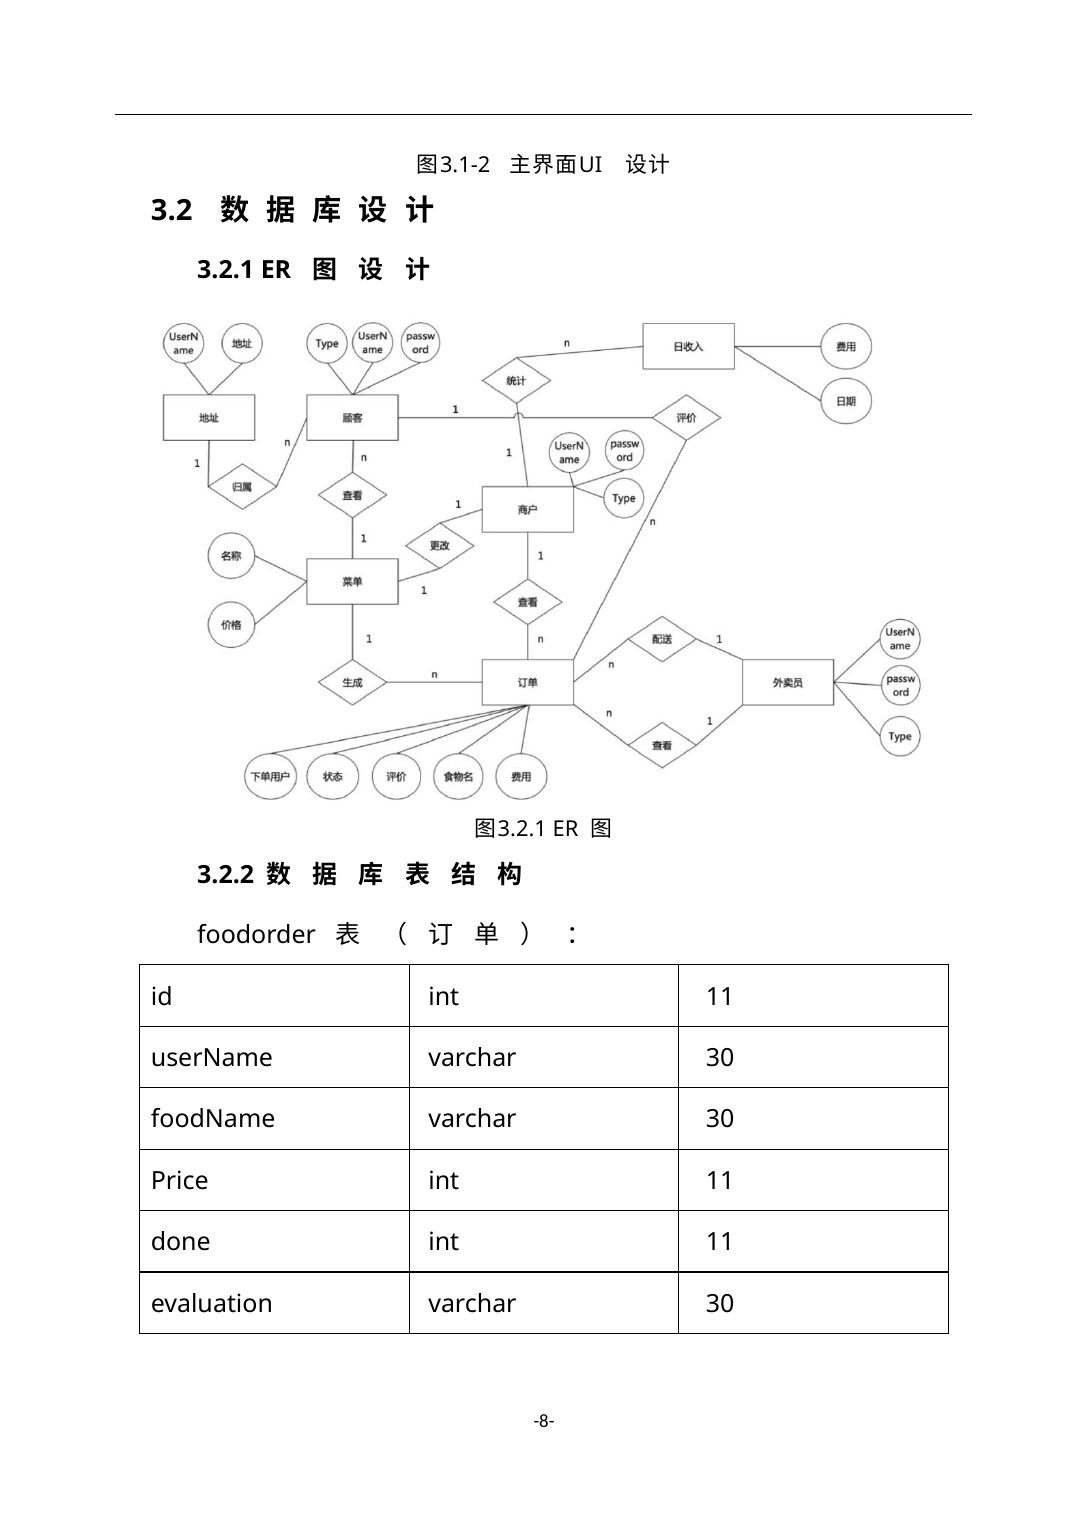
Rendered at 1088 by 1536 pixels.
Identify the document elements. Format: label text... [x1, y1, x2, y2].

text foodorder表（订单）： [151, 904, 937, 964]
table_cell int [410, 1150, 678, 1210]
table_cell 11 [679, 1150, 948, 1210]
text 图3.2.1 ER图 [151, 813, 937, 843]
table_cell 30 [679, 1027, 948, 1087]
table_cell varchar [410, 1027, 678, 1087]
table_header 11 [679, 965, 948, 1026]
table_cell userName [140, 1027, 409, 1087]
text 3.2 数据库设计 [151, 179, 937, 239]
table_cell done [140, 1211, 409, 1271]
table_header id [140, 965, 409, 1026]
text 3.2.1 ER图设计 [151, 239, 937, 299]
table_cell Price [140, 1150, 409, 1210]
table_cell foodName [140, 1088, 409, 1148]
table_cell 30 [679, 1088, 948, 1148]
table_cell evaluation [140, 1273, 409, 1333]
table_cell 11 [679, 1211, 948, 1271]
table_cell varchar [410, 1273, 678, 1333]
picture [150, 302, 936, 810]
text 3.2.2 数据库表结构 [151, 843, 937, 904]
table_cell 30 [679, 1273, 948, 1333]
text 图3.1-2 主界面UI设计 [151, 148, 937, 179]
table_cell int [410, 1211, 678, 1271]
table_cell varchar [410, 1088, 678, 1148]
table_header int [410, 965, 678, 1026]
